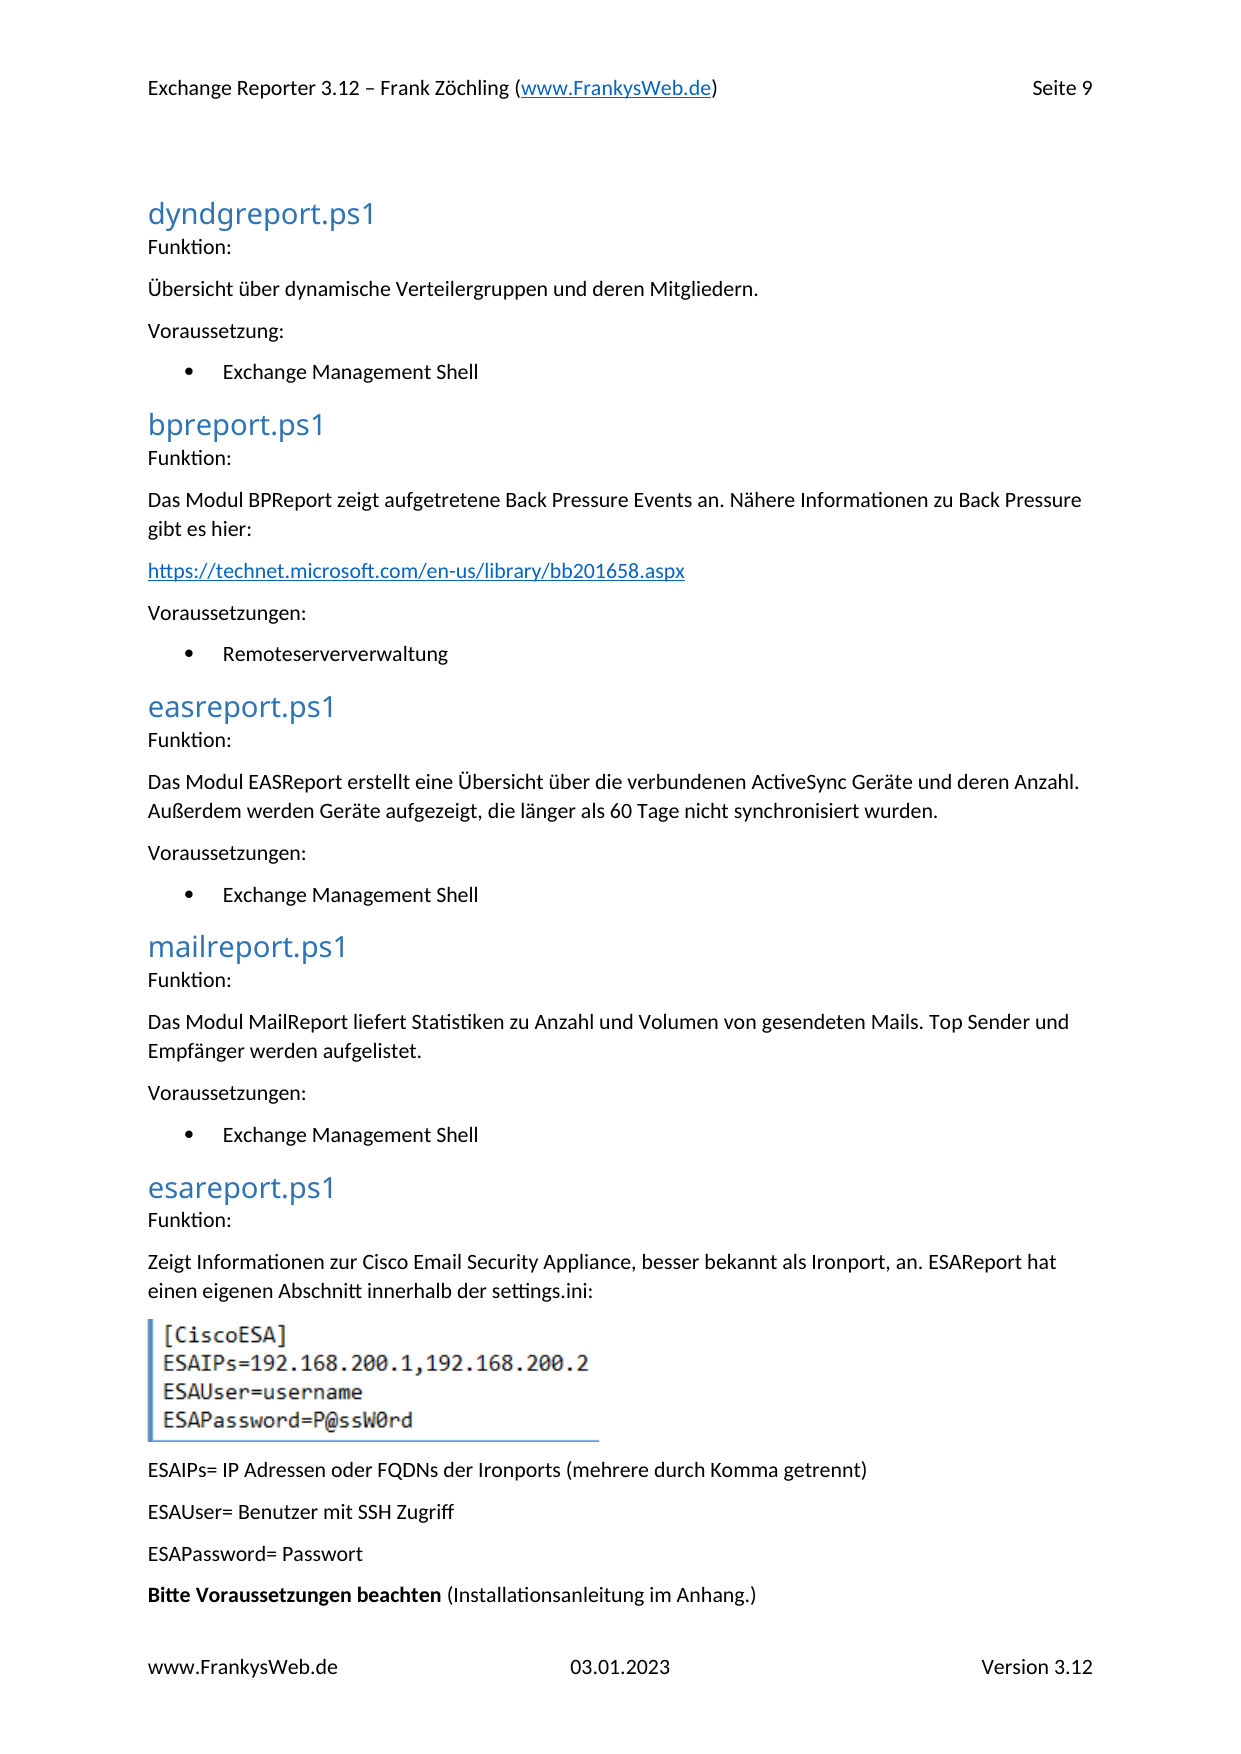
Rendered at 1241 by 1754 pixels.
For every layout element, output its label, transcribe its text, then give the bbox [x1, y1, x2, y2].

picture [147, 1319, 600, 1442]
text https://technet.microsoft.com/en-us/library/bb201658.aspx [148, 557, 1093, 584]
text Funktion: [148, 966, 1093, 993]
text Das Modul MailReport liefert Statistiken zu Anzahl und Volumen von gesendeten Mails. Top Sender und Empfänger werden aufgelistet. [148, 1008, 1093, 1064]
text Das Modul BPReport zeigt aufgetretene Back Pressure Events an. Nähere Informationen zu Back Pressure gibt es hier: [148, 486, 1093, 542]
list Remoteserververwaltung [185, 641, 1093, 667]
text Voraussetzung: [148, 317, 1093, 343]
text Funktion: [148, 233, 1093, 260]
text Voraussetzungen: [148, 839, 1093, 866]
text ESAIPs= IP Adressen oder FQDNs der Ironports (mehrere durch Komma getrennt) [148, 1456, 1093, 1483]
list Exchange Management Shell [185, 358, 1093, 385]
subtitle mailreport.ps1 [148, 927, 1093, 966]
text Übersicht über dynamische Verteilergruppen und deren Mitgliedern. [148, 275, 1093, 302]
subtitle bpreport.ps1 [148, 404, 1093, 444]
text Funktion: [148, 444, 1093, 471]
text ESAUser= Benutzer mit SSH Zugriff [148, 1498, 1093, 1525]
text Funktion: [148, 726, 1093, 753]
text Bitte Voraussetzungen beachten (Installationsanleitung im Anhang.) [148, 1582, 1093, 1608]
text Voraussetzungen: [148, 1079, 1093, 1106]
subtitle easreport.ps1 [148, 686, 1093, 726]
subtitle esareport.ps1 [148, 1167, 1093, 1207]
text Zeigt Informationen zur Cisco Email Security Appliance, besser bekannt als Ironport, an. ESAReport hat einen eigenen Abschnitt innerhalb der settings.ini: [148, 1248, 1093, 1304]
subtitle dyndgreport.ps1 [148, 193, 1093, 233]
text ESAPassword= Passwort [148, 1540, 1093, 1567]
text Funktion: [148, 1207, 1093, 1233]
list Exchange Management Shell [185, 881, 1093, 907]
text Voraussetzungen: [148, 599, 1093, 625]
text Das Modul EASReport erstellt eine Übersicht über die verbundenen ActiveSync Geräte und deren Anzahl. Außerdem werden Geräte aufgezeigt, die länger als 60 Tage nicht synchronisiert wurden. [148, 768, 1093, 824]
list Exchange Management Shell [185, 1121, 1093, 1148]
